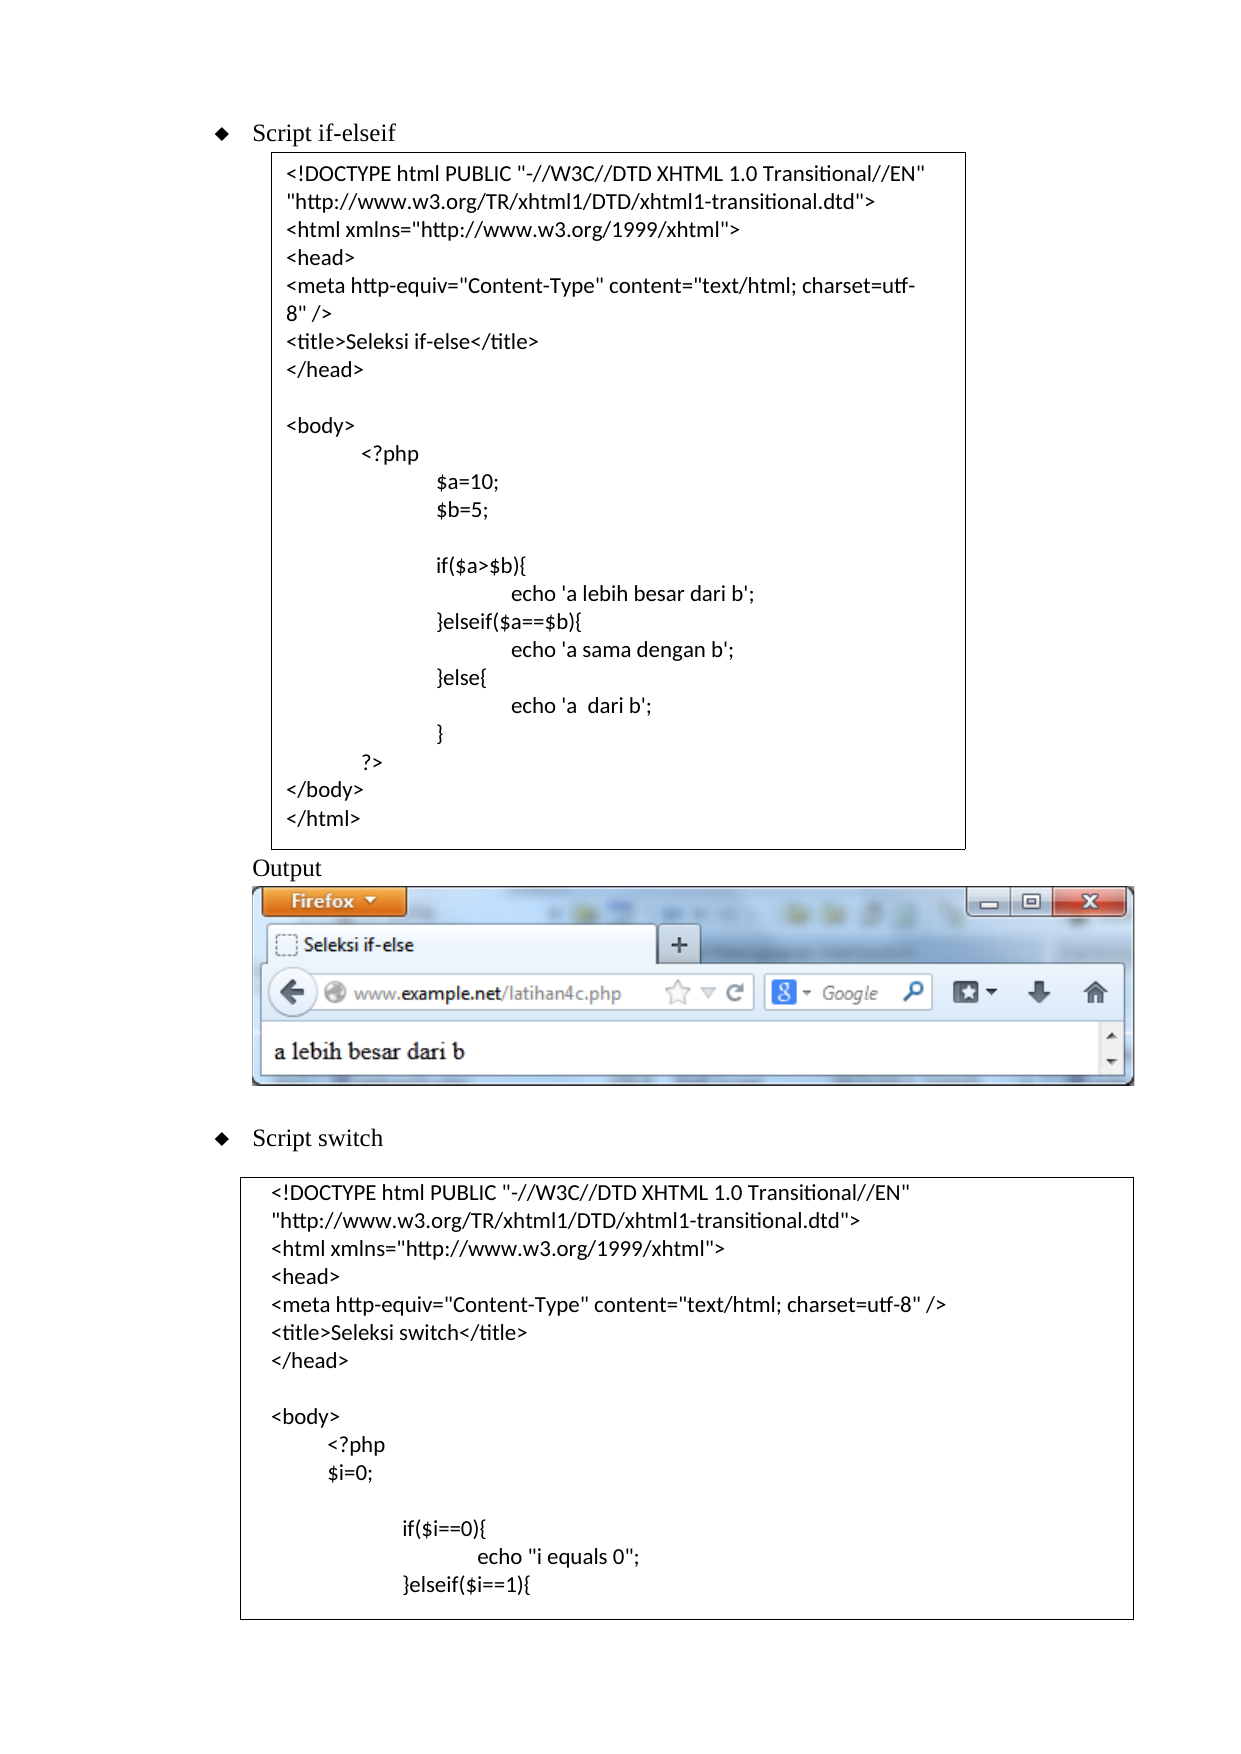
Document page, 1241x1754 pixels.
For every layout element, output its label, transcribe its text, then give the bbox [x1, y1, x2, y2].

picture [252, 886, 1135, 1086]
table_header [241, 1178, 1133, 1619]
list Script switch [214, 1123, 1122, 1152]
list Script if-elseif [214, 118, 1122, 147]
list Output [252, 853, 1122, 882]
